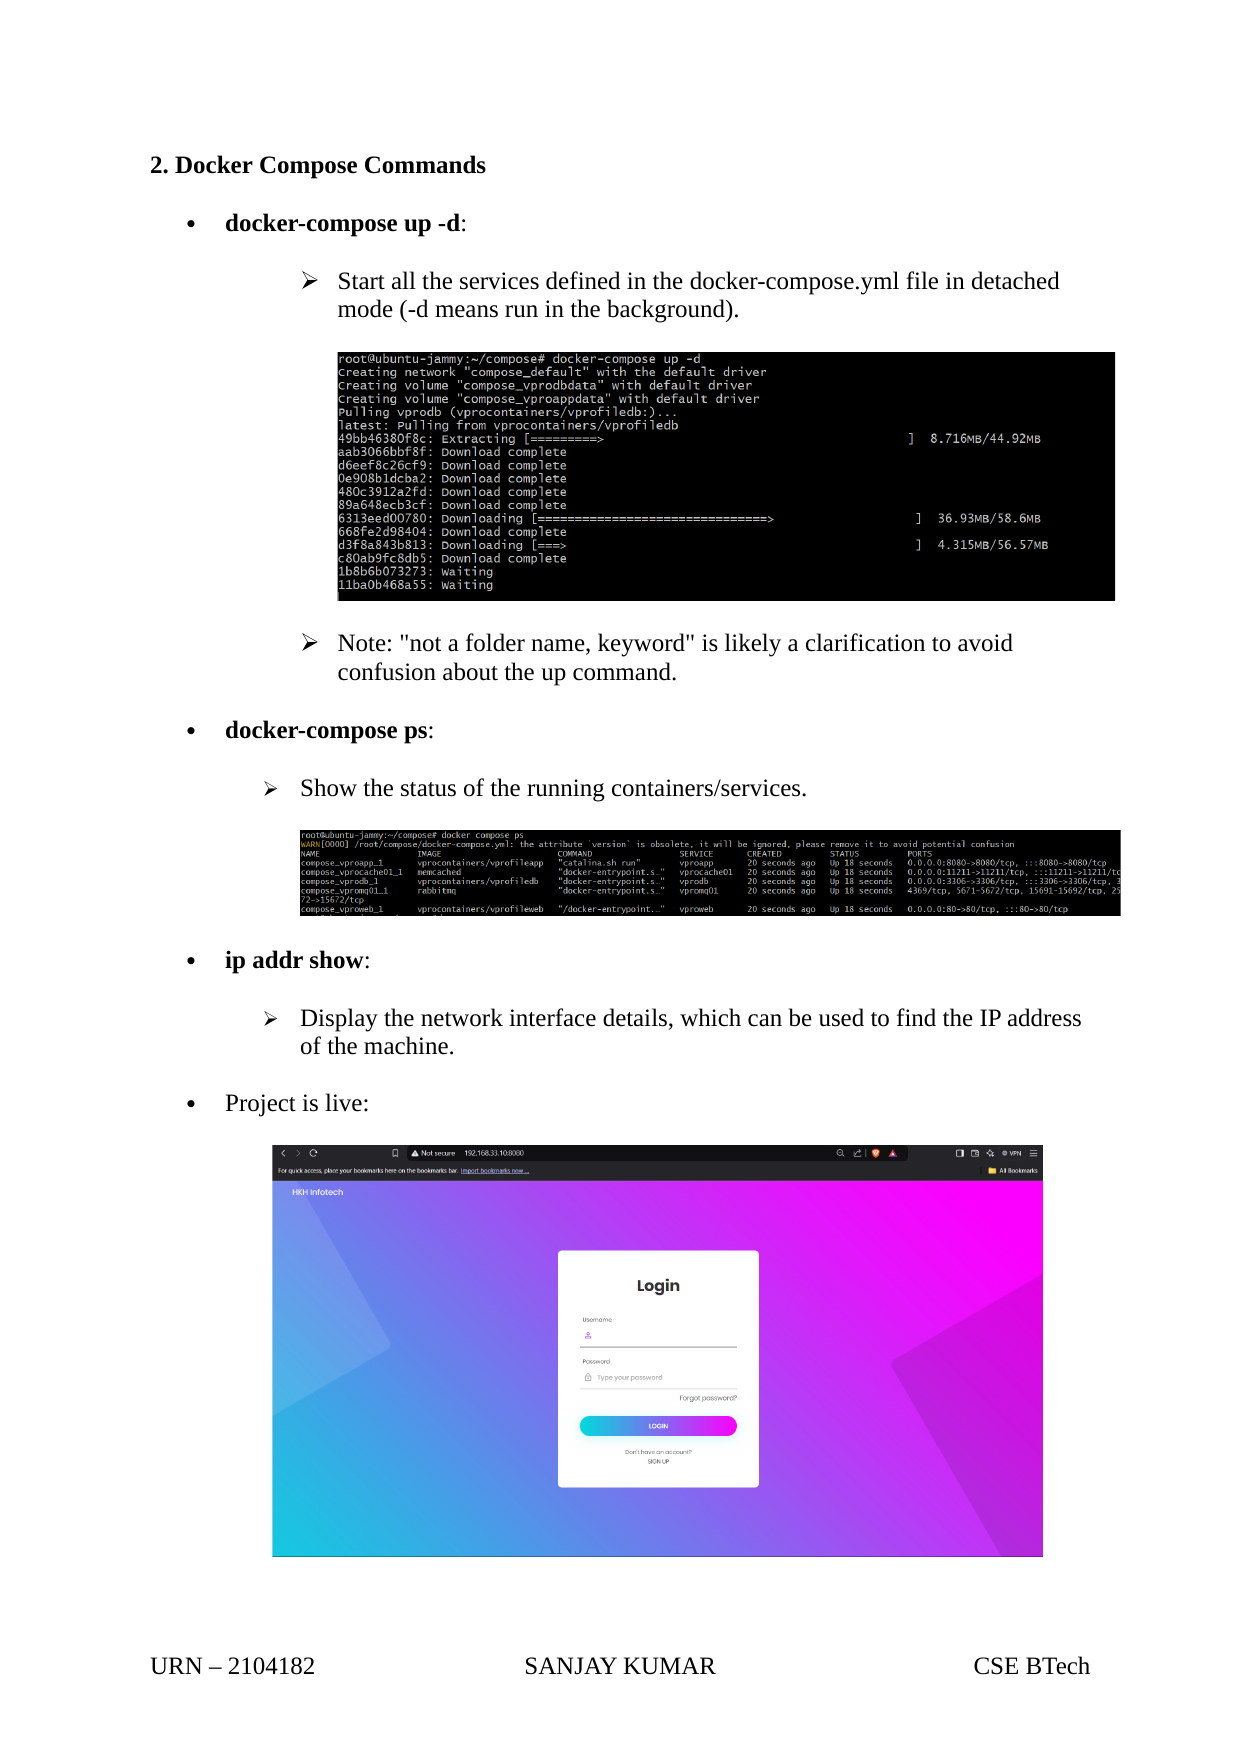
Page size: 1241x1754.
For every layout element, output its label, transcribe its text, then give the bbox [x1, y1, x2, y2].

list ip addr show: [187, 945, 1090, 973]
picture [337, 352, 1116, 601]
picture [300, 830, 1121, 916]
list Display the network interface details, which can be used to find the IP address of the machine. [262, 1003, 1090, 1088]
list docker-compose ps: [187, 715, 1090, 744]
list Project is live: [187, 1088, 1090, 1145]
subtitle 2. Docker Compose Commands [150, 150, 1090, 179]
list Note: "not a folder name, keyword" is likely a clarification to avoid confusion about the up command. [300, 628, 1090, 686]
picture [272, 1145, 1043, 1557]
list docker-compose up -d: [187, 208, 1090, 237]
